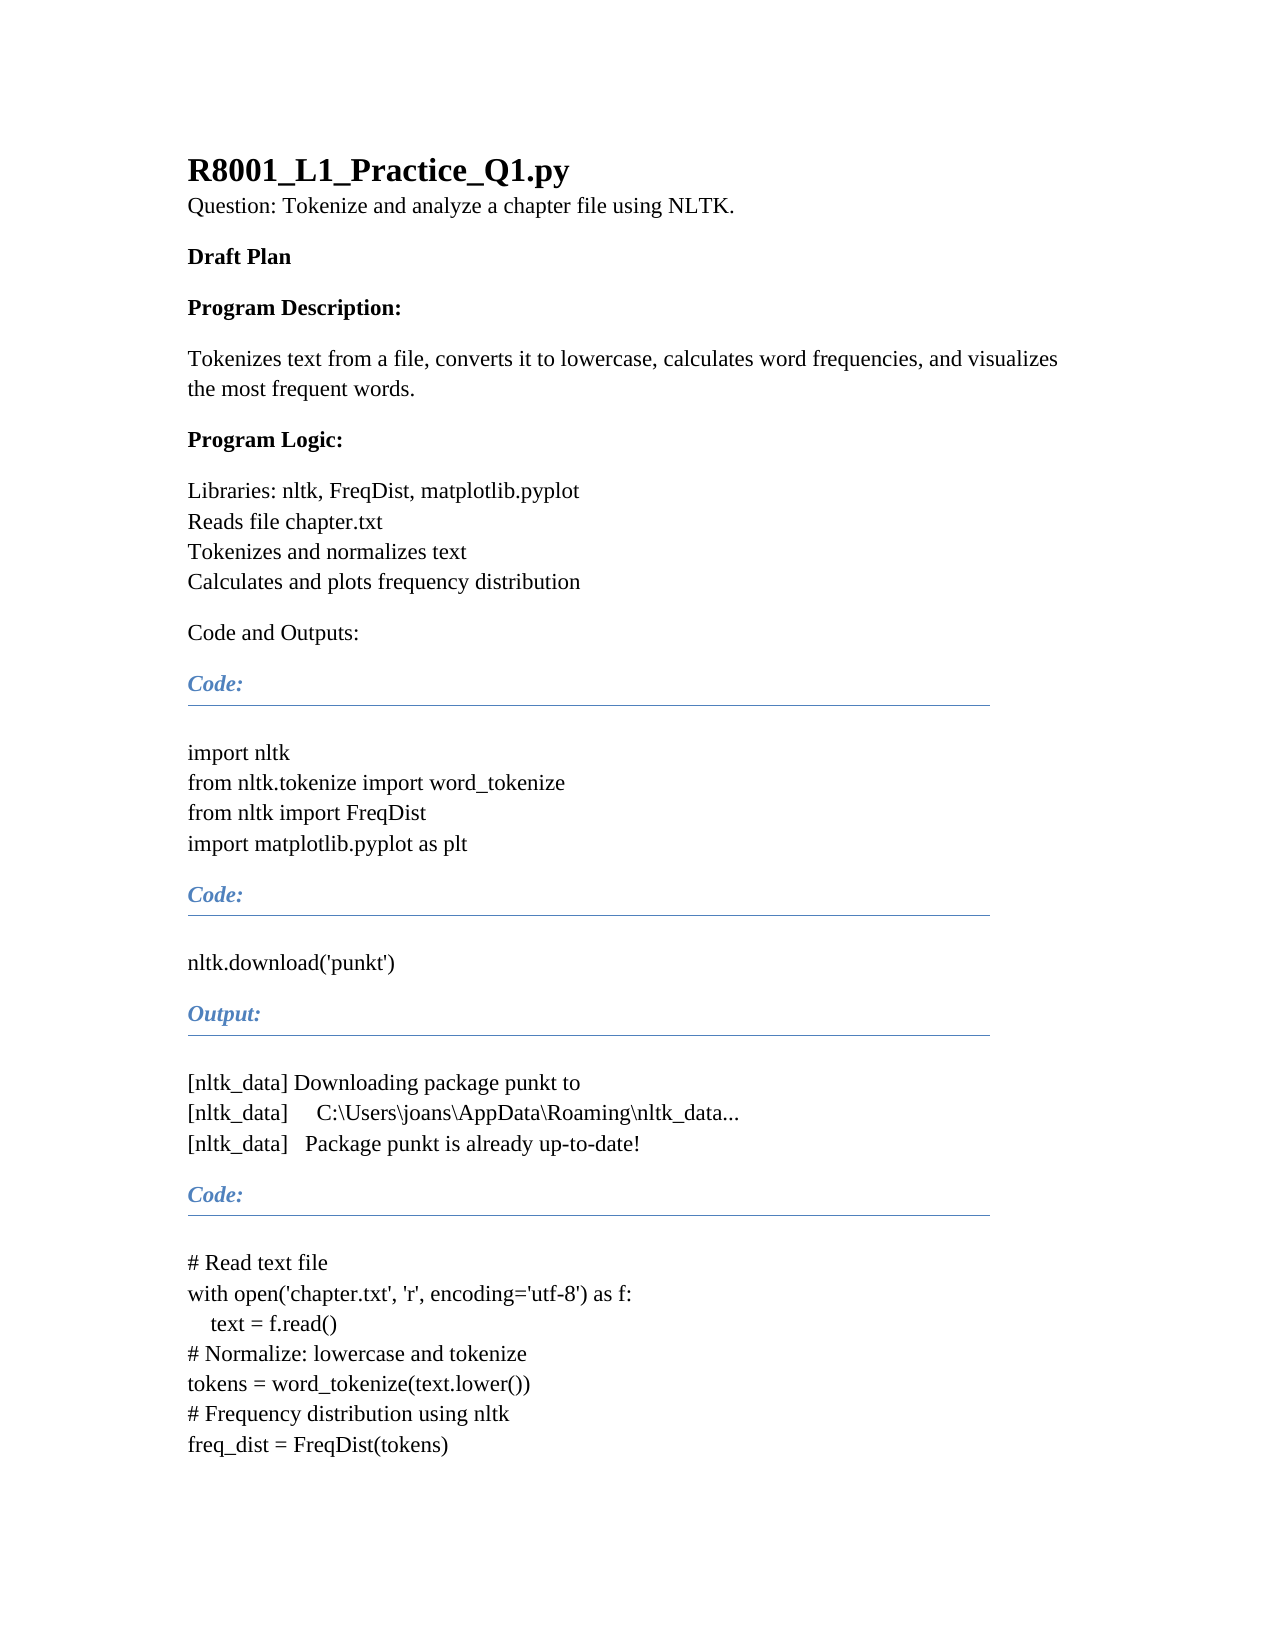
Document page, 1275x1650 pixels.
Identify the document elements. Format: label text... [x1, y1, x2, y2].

text R8001_L1_Practice_Q1.py Question: Tokenize and analyze a chapter file using NLTK. [187, 150, 1087, 218]
text nltk.download('punkt') [187, 949, 1087, 976]
text import nltk from nltk.tokenize import word_tokenize from nltk import FreqDist import matplotlib.pyplot as plt [187, 739, 1087, 856]
text Output: [187, 1001, 990, 1036]
text Code: [187, 1181, 990, 1216]
text Draft Plan [187, 243, 1087, 269]
text [nltk_data] Downloading package punkt to [nltk_data] C:\Users\joans\AppData\Roaming\nltk_data... [nltk_data] Package punkt is already up-to-date! [187, 1069, 1087, 1156]
text Code: [187, 881, 990, 916]
text Libraries: nltk, FreqDist, matplotlib.pyplot Reads file chapter.txt Tokenizes and normalizes text Calculates and plots frequency distribution [187, 478, 1087, 594]
text Program Description: [187, 294, 1087, 321]
text Tokenizes text from a file, converts it to lowercase, calculates word frequencies, and visualizes the most frequent words. [187, 345, 1087, 402]
text Code and Outputs: [187, 619, 1087, 646]
text Code: [187, 670, 990, 706]
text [187, 1249, 1087, 1457]
text Program Logic: [187, 427, 1087, 453]
